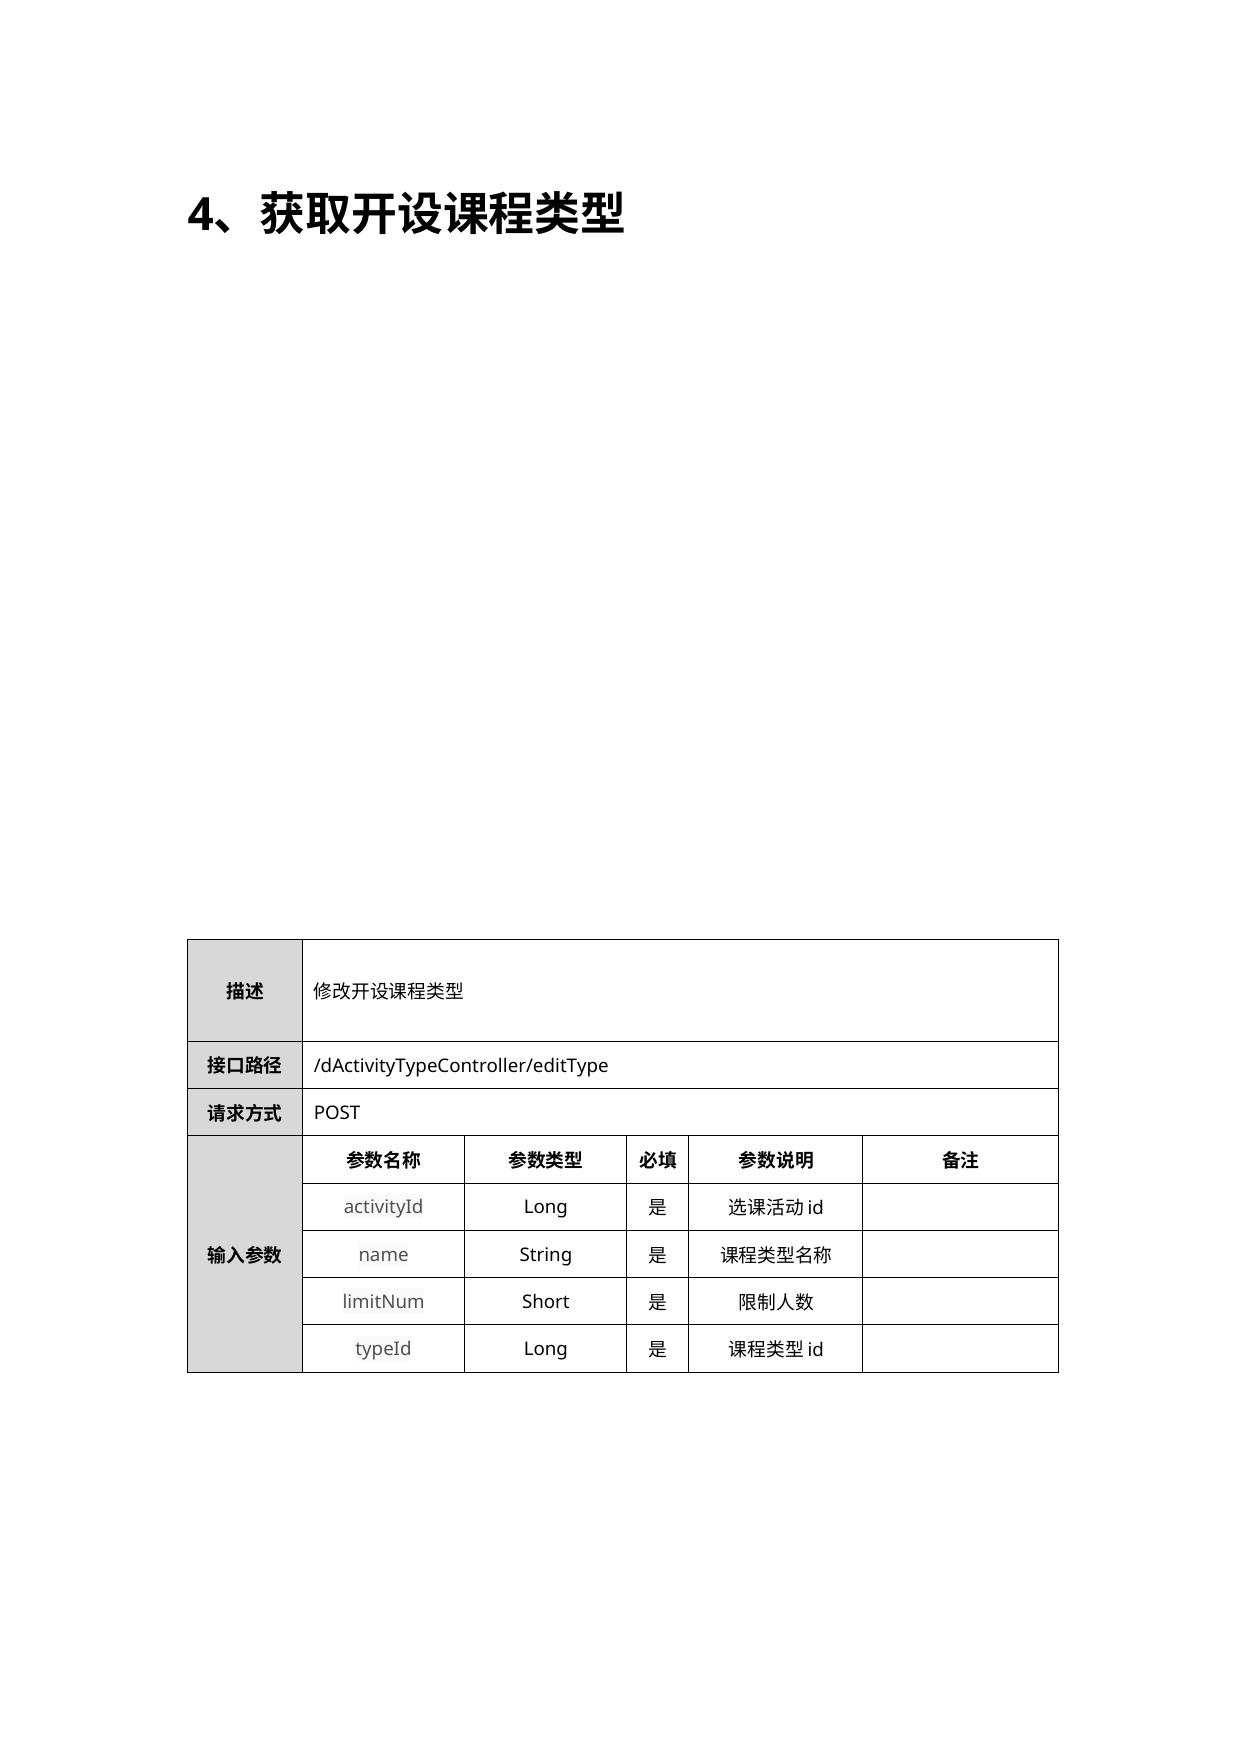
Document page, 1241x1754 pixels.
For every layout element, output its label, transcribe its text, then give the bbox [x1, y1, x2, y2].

table_cell 是 [627, 1325, 688, 1372]
table_cell activityId [303, 1184, 464, 1230]
table_cell name [303, 1231, 464, 1277]
table_cell 课程类型名称 [689, 1231, 862, 1277]
table_header 修改开设课程类型 [303, 940, 1058, 1041]
table_cell [863, 1231, 1058, 1277]
table_cell 是 [627, 1278, 688, 1324]
subtitle 4、获取开设课程类型 [187, 162, 1053, 259]
table_cell 是 [627, 1184, 688, 1230]
table_cell [863, 1325, 1058, 1372]
table_cell POST [303, 1089, 1058, 1135]
table_cell 选课活动id [689, 1184, 862, 1230]
table_cell 课程类型id [689, 1325, 862, 1372]
table_cell [863, 1278, 1058, 1324]
table_cell /dActivityTypeController/editType [303, 1042, 1058, 1088]
table_cell 备注 [863, 1136, 1058, 1182]
table_cell 限制人数 [689, 1278, 862, 1324]
table_cell String [465, 1231, 626, 1277]
table_header 描述 [188, 940, 302, 1041]
table_cell 输入参数 [188, 1136, 302, 1372]
table_cell limitNum [303, 1278, 464, 1324]
table_cell Short [465, 1278, 626, 1324]
table_cell Long [465, 1325, 626, 1372]
table_cell 参数说明 [689, 1136, 862, 1182]
table_cell 参数类型 [465, 1136, 626, 1182]
table_cell 接口路径 [188, 1042, 302, 1088]
table_cell 必填 [627, 1136, 688, 1182]
table_cell 是 [627, 1231, 688, 1277]
table_cell [863, 1184, 1058, 1230]
table_cell Long [465, 1184, 626, 1230]
table_cell 请求方式 [188, 1089, 302, 1135]
table_cell 参数名称 [303, 1136, 464, 1182]
table_cell typeId [303, 1325, 464, 1372]
